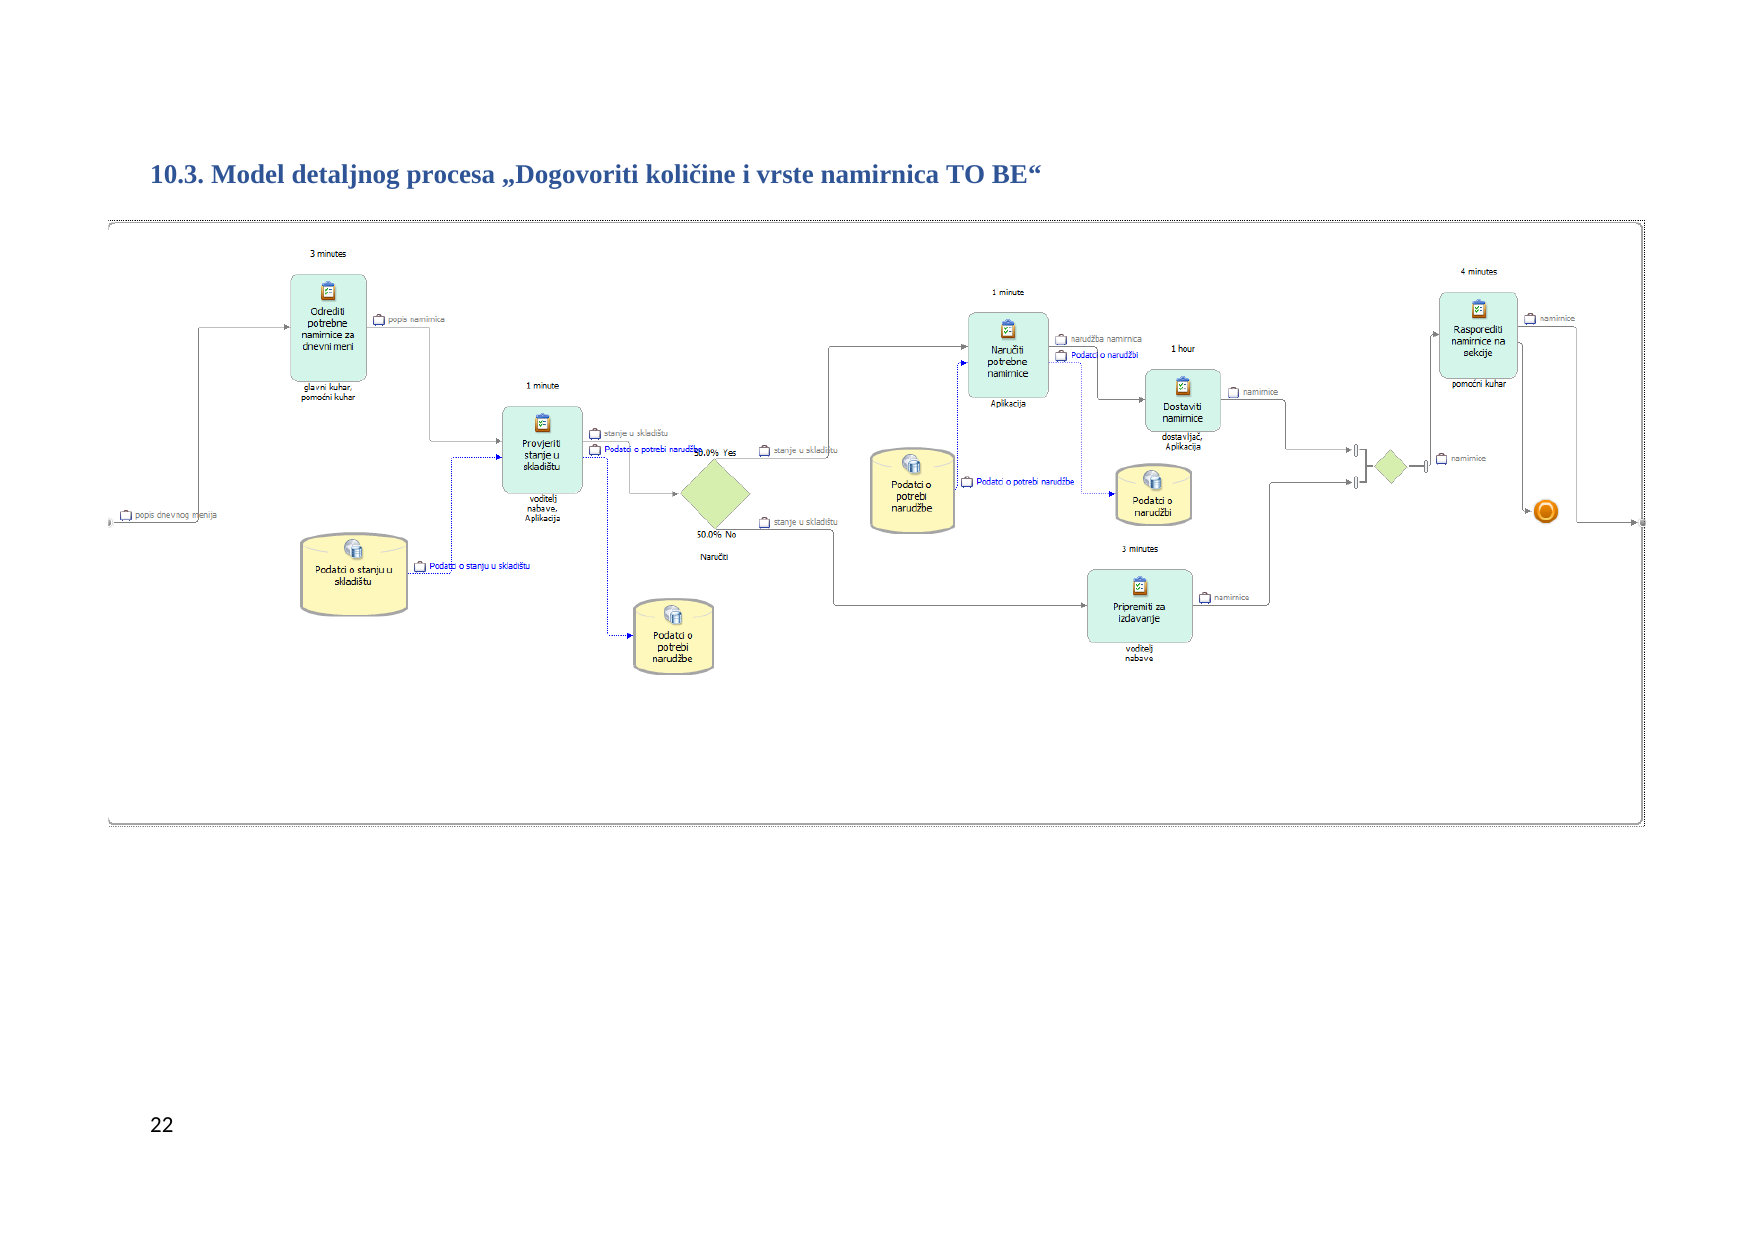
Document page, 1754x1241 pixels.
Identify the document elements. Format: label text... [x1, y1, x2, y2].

subtitle 10.3. Model detaljnog procesa „Dogovoriti količine i vrste namirnica TO BE“ [150, 158, 1604, 189]
picture [108, 205, 1646, 835]
